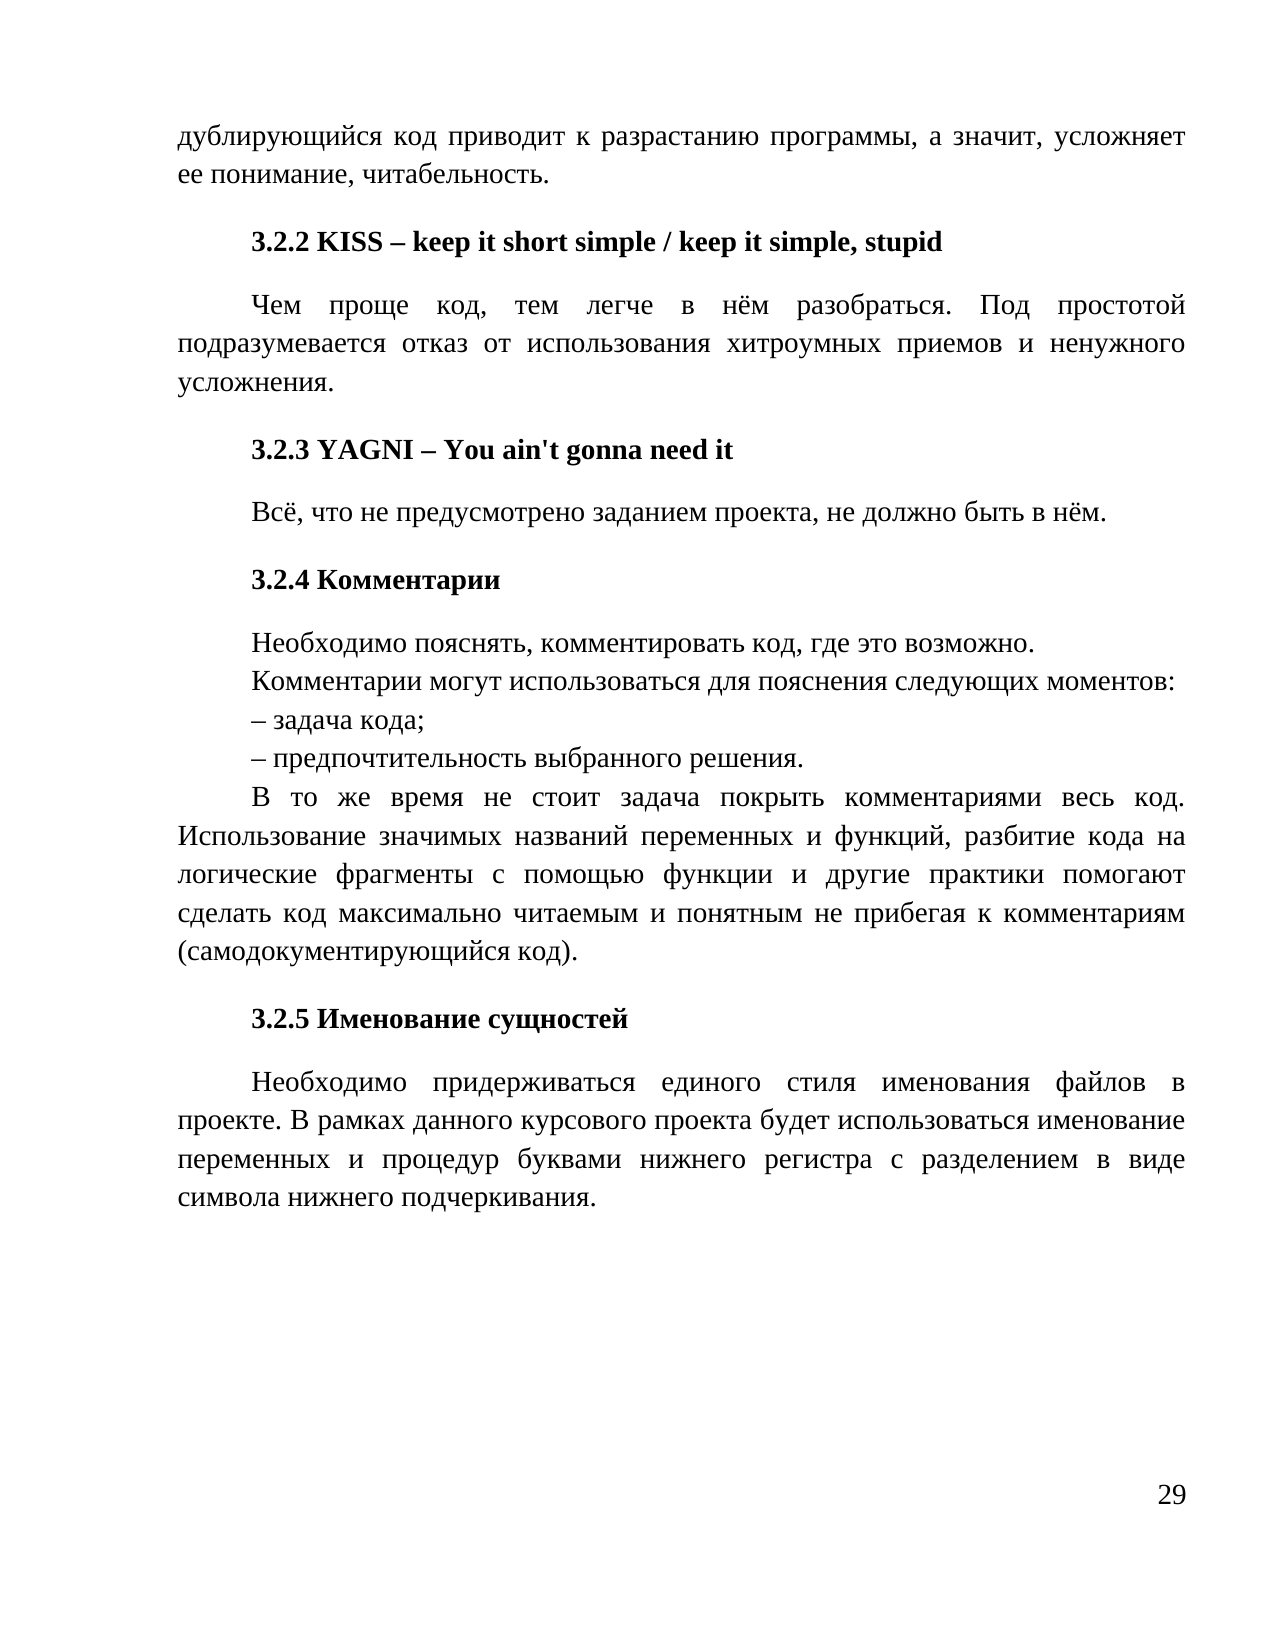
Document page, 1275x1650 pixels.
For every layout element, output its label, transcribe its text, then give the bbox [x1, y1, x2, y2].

text Всё, что не предусмотрено заданием проекта, не должно быть в нём. [177, 494, 1186, 528]
text – предпочтительность выбранного решения. [177, 741, 1186, 774]
subtitle 3.2.4 Комментарии [177, 562, 1186, 596]
text Чем проще код, тем легче в нём разобраться. Под простотой подразумевается отказ от использования хитроумных приемов и ненужного усложнения. [177, 287, 1186, 398]
text Необходимо придерживаться единого стиля именования файлов в проекте. В рамках данного курсового проекта будет использоваться именование переменных и процедур буквами нижнего регистра с разделением в виде символа нижнего подчеркивания. [177, 1064, 1186, 1213]
text В то же время не стоит задача покрыть комментариями весь код. Использование значимых названий переменных и функций, разбитие кода на логические фрагменты с помощью функции и другие практики помогают сделать код максимально читаемым и понятным не прибегая к комментариям (самодокументирующийся код). [177, 779, 1186, 967]
text – задача кода; [177, 702, 1186, 736]
text Комментарии могут использоваться для пояснения следующих моментов: [177, 663, 1186, 697]
text Необходимо пояснять, комментировать код, где это возможно. [177, 625, 1186, 658]
subtitle 3.2.2 KISS – keep it short simple / keep it simple, stupid [177, 224, 1186, 258]
subtitle 3.2.3 YAGNI – You ain't gonna need it [177, 432, 1186, 465]
subtitle 3.2.5 Именование сущностей [177, 1001, 1186, 1034]
